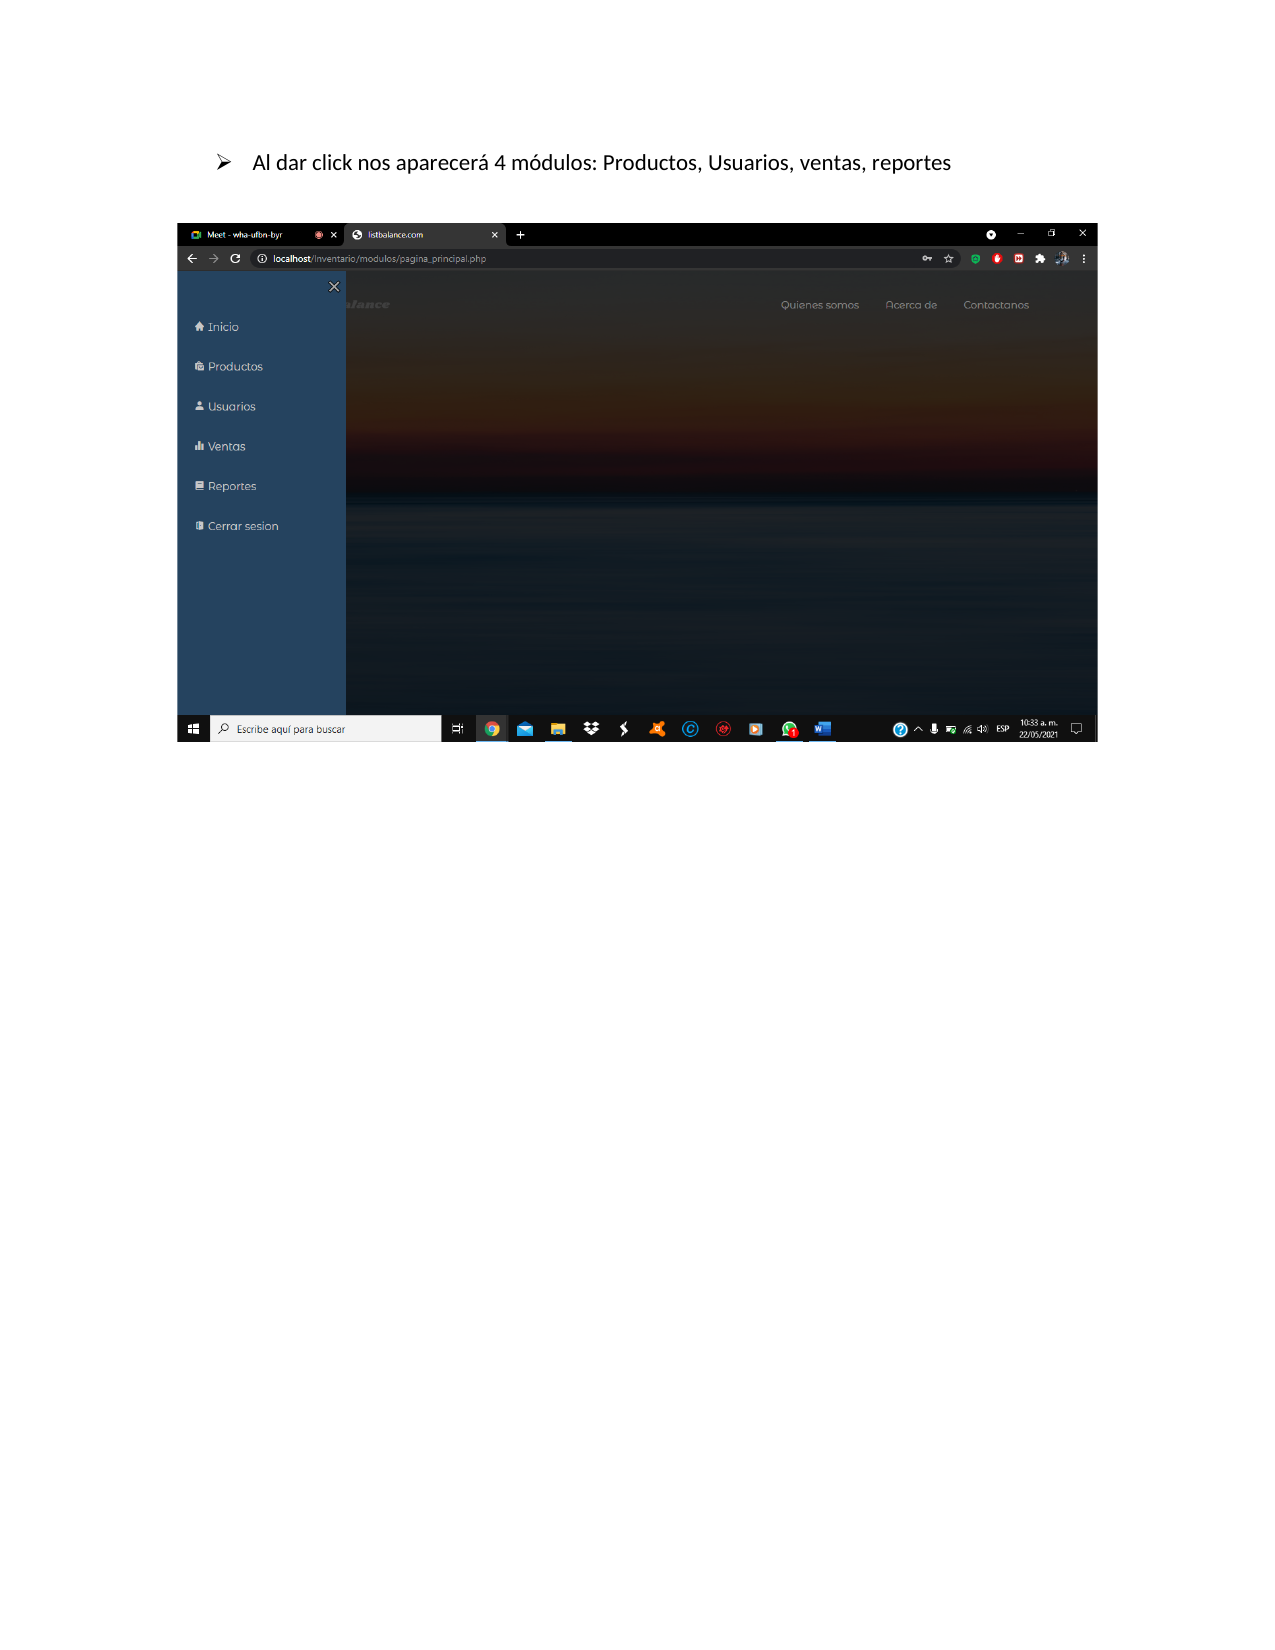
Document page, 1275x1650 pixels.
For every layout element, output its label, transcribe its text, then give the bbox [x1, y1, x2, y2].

picture [177, 223, 1098, 742]
list Al dar click nos aparecerá 4 módulos: Productos, Usuarios, ventas, reportes [215, 148, 1098, 176]
